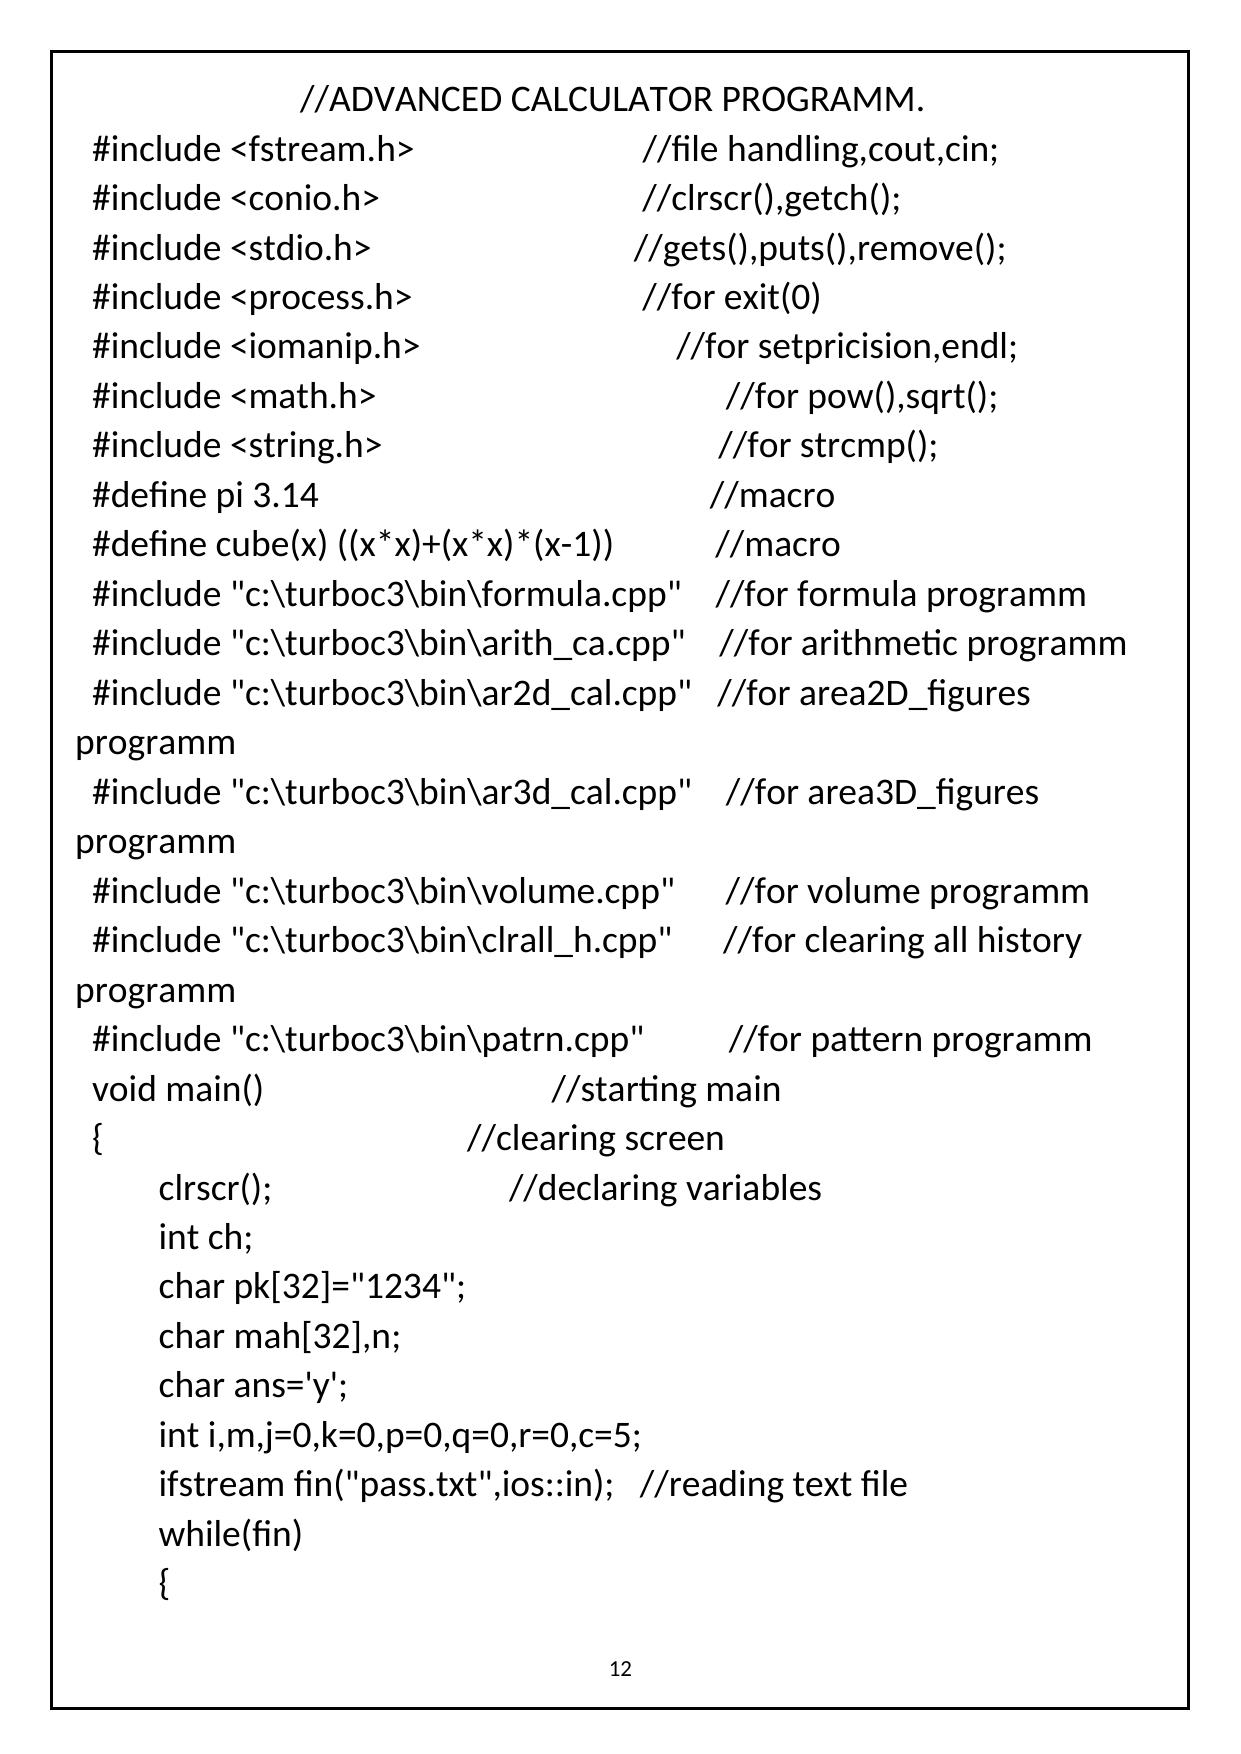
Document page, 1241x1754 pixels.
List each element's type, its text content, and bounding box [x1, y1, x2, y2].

text #include "c:\turboc3\bin\volume.cpp" //for volume programm [75, 867, 1165, 912]
text int ch; [75, 1213, 1165, 1259]
text while(fin) [75, 1510, 1165, 1556]
text #define pi 3.14 //macro [75, 471, 1165, 517]
text char ans='y'; [75, 1361, 1165, 1407]
text #include "c:\turboc3\bin\arith_ca.cpp" //for arithmetic programm [75, 619, 1165, 665]
text #include <string.h> //for strcmp(); [75, 421, 1165, 467]
text #include "c:\turboc3\bin\clrall_h.cpp" //for clearing all history programm [75, 916, 1165, 1011]
text #include <stdio.h> //gets(),puts(),remove(); [75, 223, 1165, 269]
text char mah[32],n; [75, 1312, 1165, 1358]
text { [75, 1559, 1165, 1605]
text //ADVANCED CALCULATOR PROGRAMM. [75, 75, 1165, 121]
text #include <fstream.h> //file handling,cout,cin; [75, 124, 1165, 170]
text int i,m,j=0,k=0,p=0,q=0,r=0,c=5; [75, 1411, 1165, 1457]
text #include "c:\turboc3\bin\ar2d_cal.cpp" //for area2D_figures programm [75, 669, 1165, 764]
text #include <process.h> //for exit(0) [75, 273, 1165, 319]
text clrscr(); //declaring variables [75, 1163, 1165, 1209]
text void main() //starting main [75, 1064, 1165, 1110]
text #include "c:\turboc3\bin\ar3d_cal.cpp" //for area3D_figures programm [75, 768, 1165, 863]
text { //clearing screen [75, 1114, 1165, 1160]
text #include <math.h> //for pow(),sqrt(); [75, 372, 1165, 418]
text #include "c:\turboc3\bin\patrn.cpp" //for pattern programm [75, 1015, 1165, 1061]
text #include <conio.h> //clrscr(),getch(); [75, 174, 1165, 220]
text char pk[32]="1234"; [75, 1262, 1165, 1308]
text #define cube(x) ((x*x)+(x*x)*(x-1)) //macro [75, 520, 1165, 566]
text #include <iomanip.h> //for setpricision,endl; [75, 322, 1165, 368]
text #include "c:\turboc3\bin\formula.cpp" //for formula programm [75, 570, 1165, 616]
text ifstream fin("pass.txt",ios::in); //reading text file [75, 1460, 1165, 1506]
